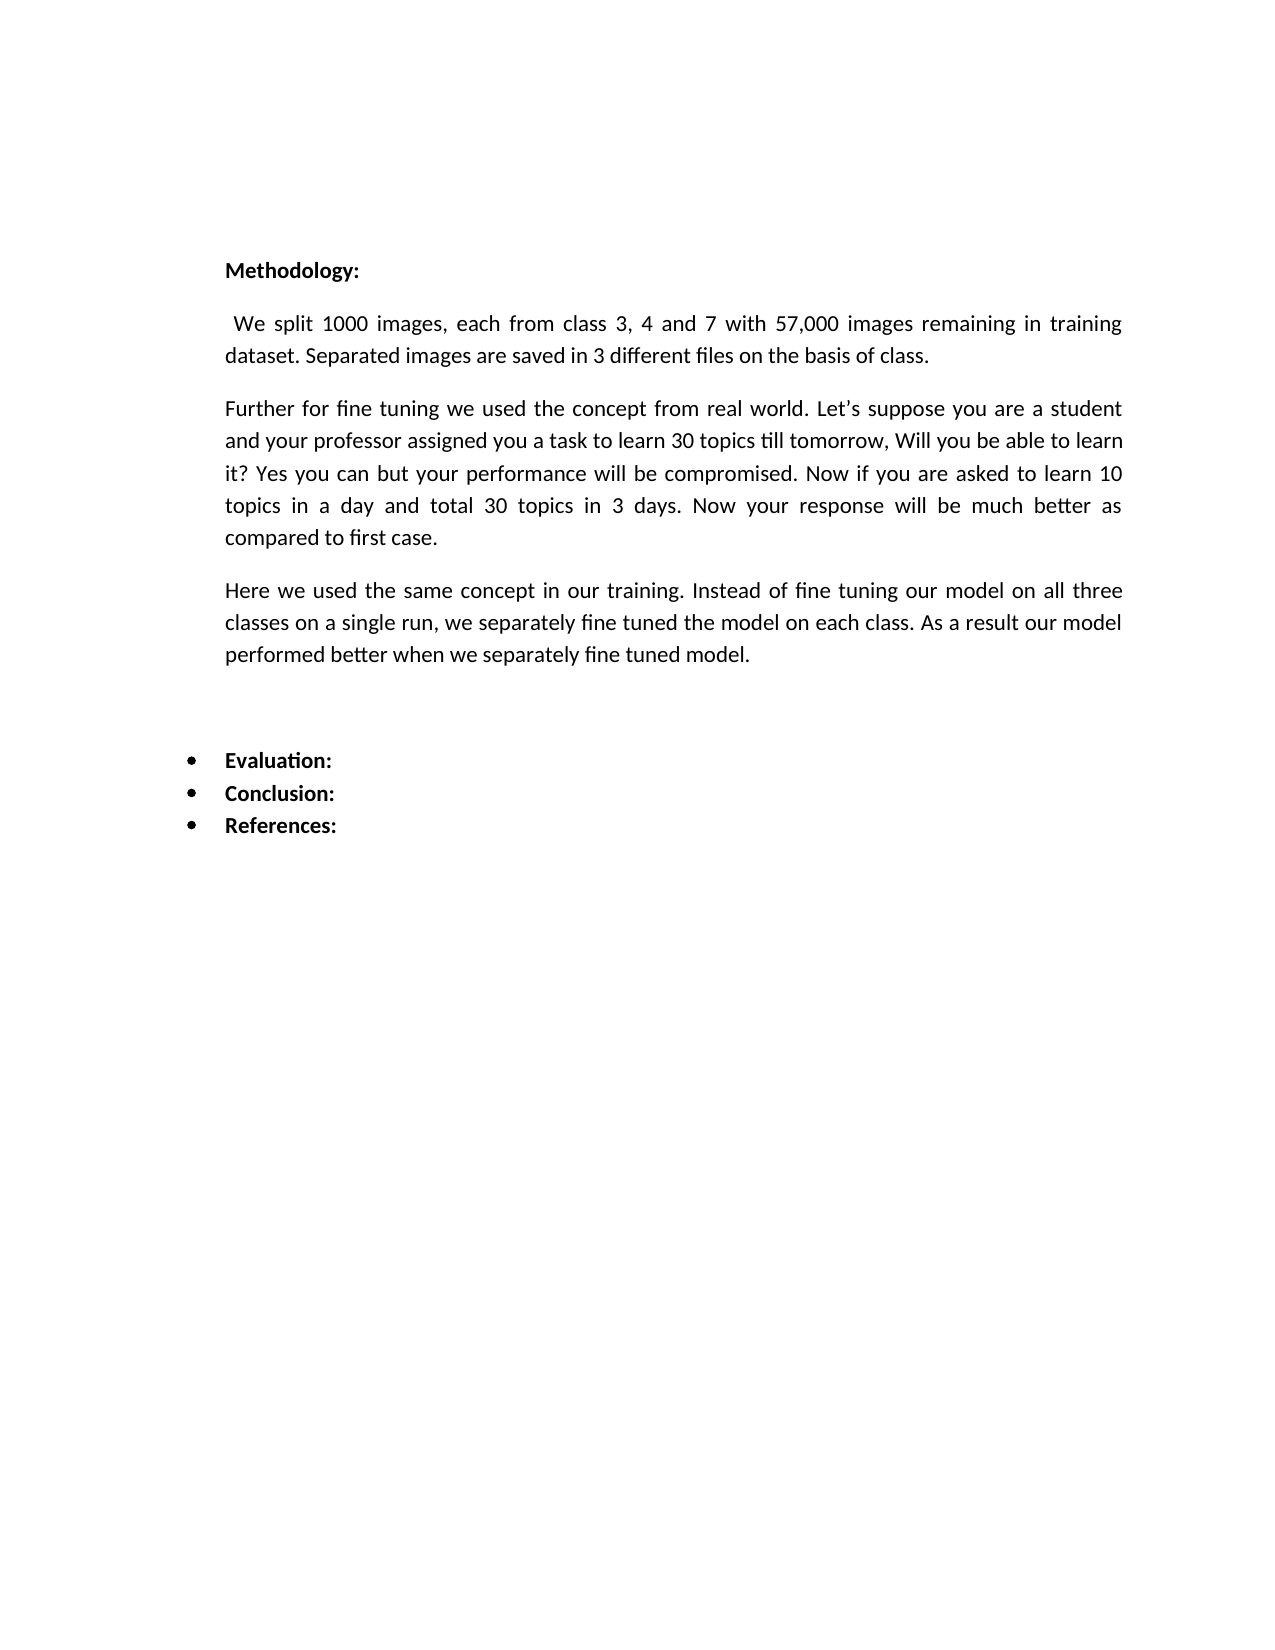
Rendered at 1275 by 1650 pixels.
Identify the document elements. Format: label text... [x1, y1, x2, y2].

text Here we used the same concept in our training. Instead of fine tuning our model on all three classes on a single run, we separately fine tuned the model on each class. As a result our model performed better when we separately fine tuned model. [225, 576, 1125, 668]
list Conclusion: [187, 779, 1125, 807]
text Methodology: [150, 256, 1125, 284]
list Evaluation: [187, 746, 1125, 774]
list References: [187, 811, 1125, 839]
